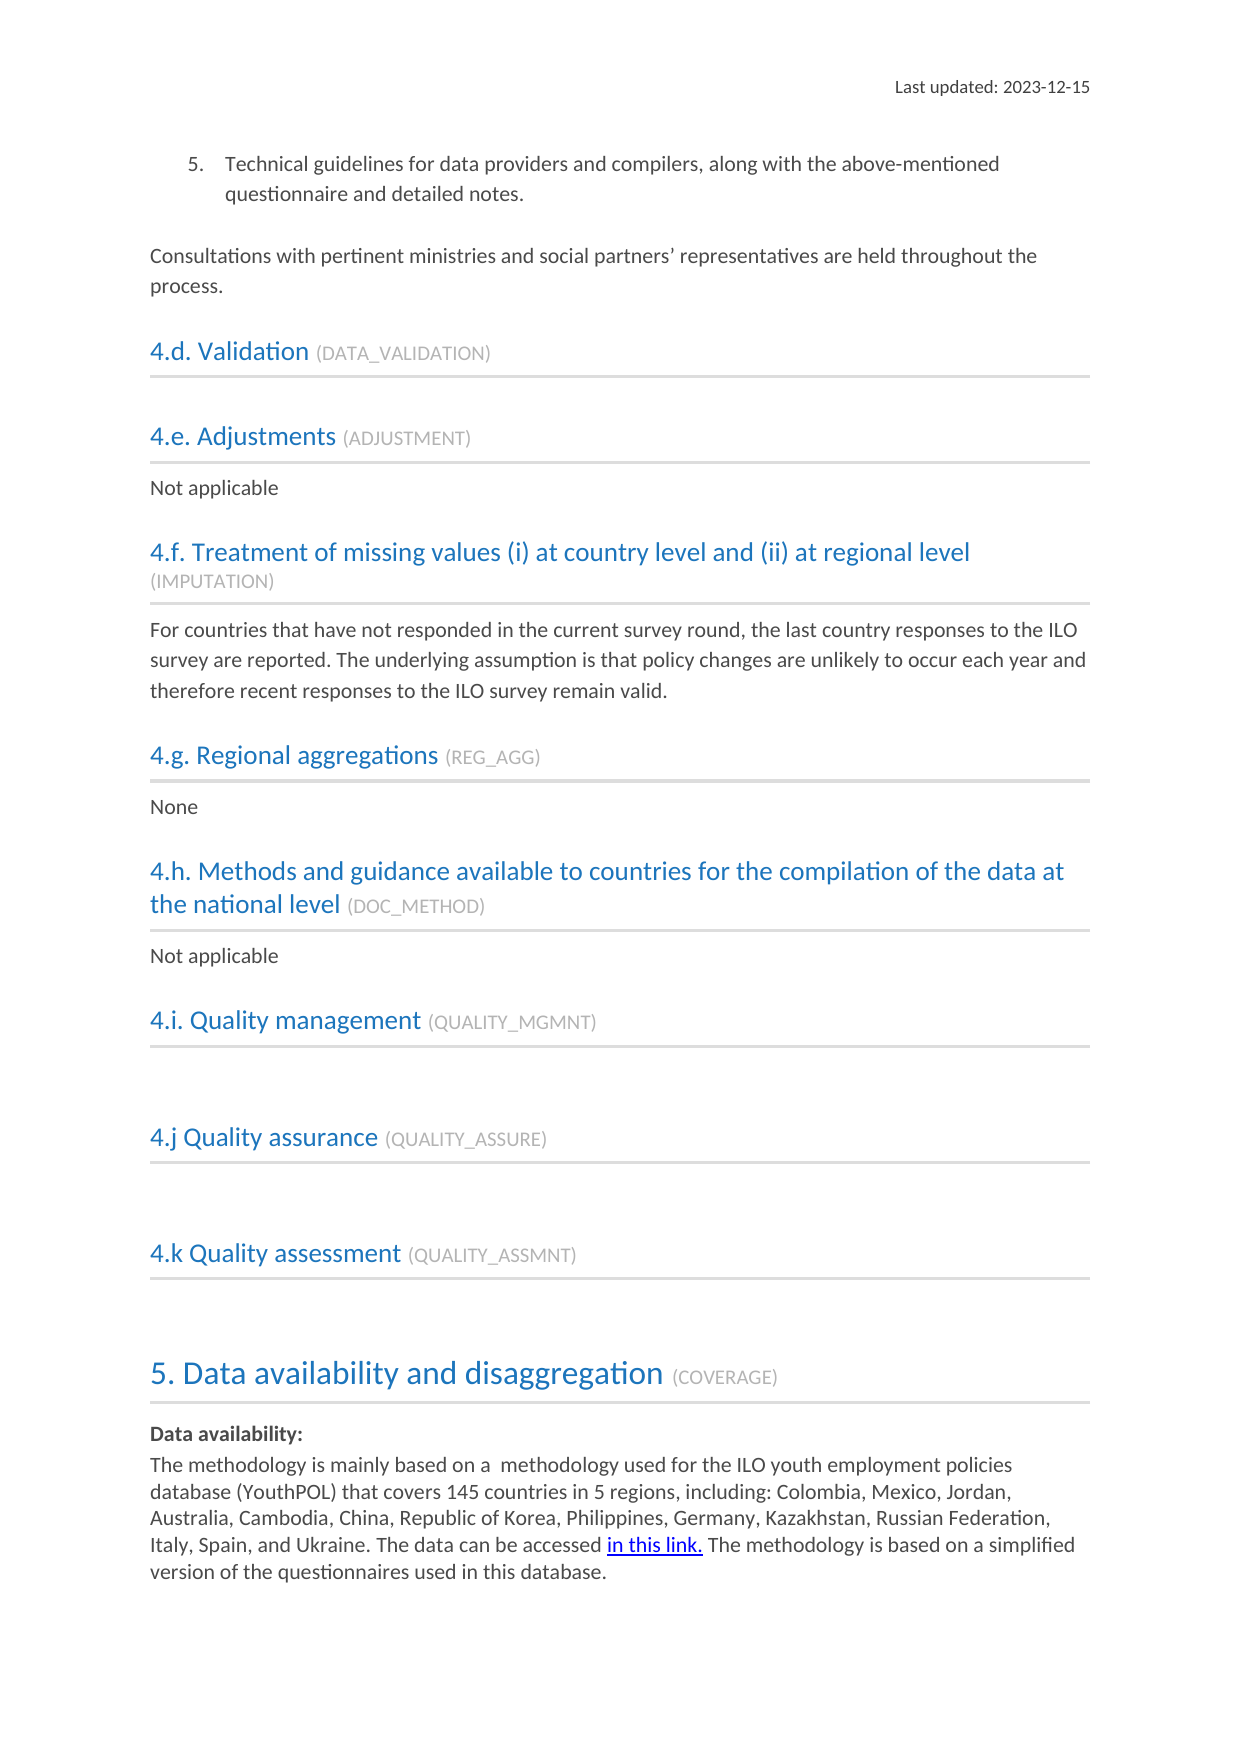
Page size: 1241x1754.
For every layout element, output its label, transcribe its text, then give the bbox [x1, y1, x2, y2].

list Technical guidelines for data providers and compilers, along with the above-mentioned questionnaire and detailed notes. [187, 150, 1090, 207]
text None [150, 793, 1090, 820]
text 4.f. Treatment of missing values (i) at country level and (ii) at regional level (IMPUTATION) [150, 535, 1090, 602]
text Consultations with pertinent ministries and social partners’ representatives are held throughout the process. [150, 242, 1090, 299]
text 4.i. Quality management (QUALITY_MGMNT) [150, 1003, 1090, 1045]
text 4.e. Adjustments (ADJUSTMENT) [150, 419, 1090, 461]
text For countries that have not responded in the current survey round, the last country responses to the ILO survey are reported. The underlying assumption is that policy changes are unlikely to occur each year and therefore recent responses to the ILO survey remain valid. [150, 616, 1090, 704]
text 4.d. Validation (DATA_VALIDATION) [150, 334, 1090, 375]
text Data availability: [150, 1421, 1090, 1447]
text 4.k Quality assessment (QUALITY_ASSMNT) [150, 1236, 1090, 1277]
text 4.g. Regional aggregations (REG_AGG) [150, 738, 1090, 779]
text 4.h. Methods and guidance available to countries for the compilation of the data at the national level (DOC_METHOD) [150, 854, 1090, 929]
text The methodology is mainly based on a methodology used for the ILO youth employment policies database (YouthPOL) that covers 145 countries in 5 regions, including: Colombia, Mexico, Jordan, Australia, Cambodia, China, Republic of Korea, Philippines, Germany, Kazakhstan, Russian Federation, Italy, Spain, and Ukraine. The data can be accessed in this link. The methodology is based on a simplified version of the questionnaires used in this database. [150, 1451, 1090, 1584]
text 4.j Quality assurance (QUALITY_ASSURE) [150, 1120, 1090, 1161]
text Not applicable [150, 942, 1090, 969]
text Not applicable [150, 474, 1090, 501]
text 5. Data availability and disaggregation (COVERAGE) [150, 1352, 1090, 1401]
